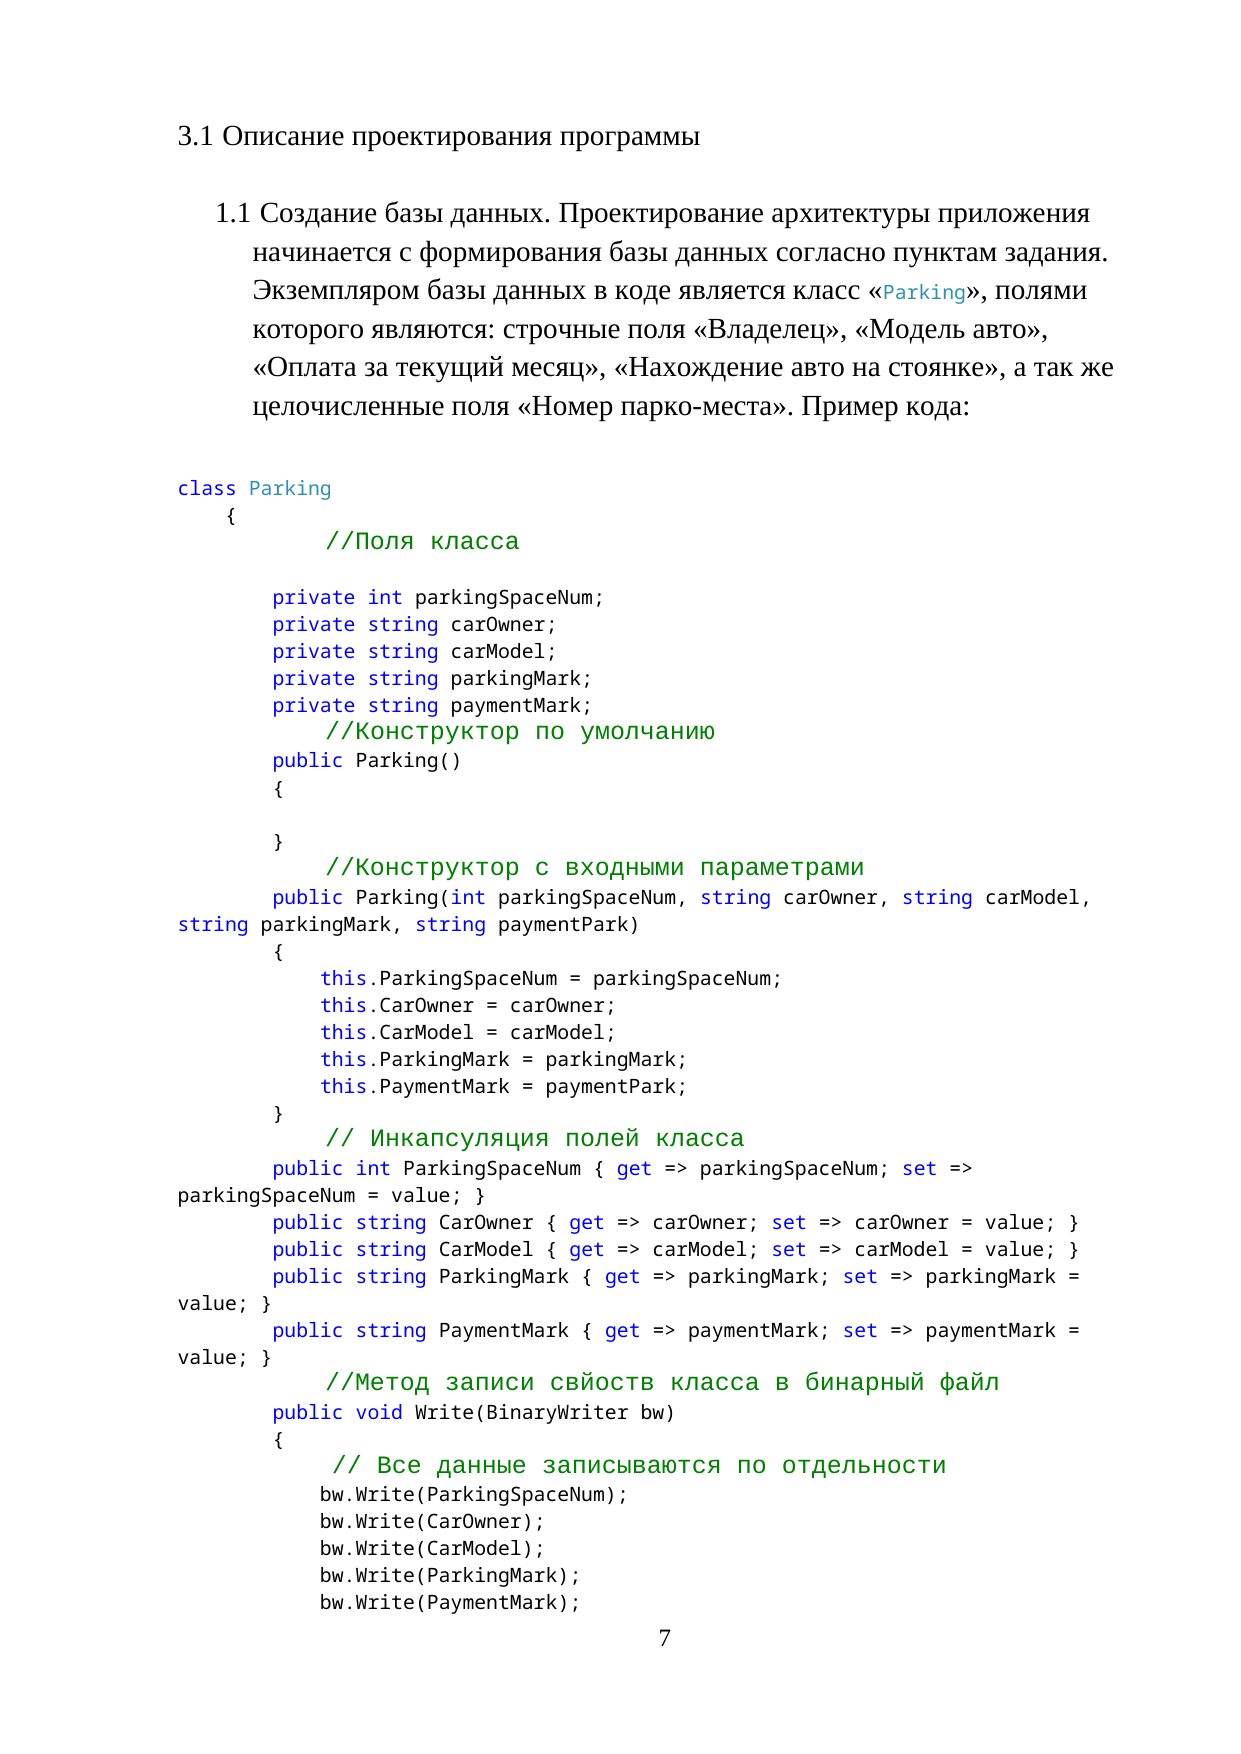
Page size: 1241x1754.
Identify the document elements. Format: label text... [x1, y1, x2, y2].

text private int parkingSpaceNum; [177, 583, 1152, 611]
text bw.Write(CarModel); [177, 1534, 1152, 1562]
text // Все данные записываются по отдельности [177, 1452, 1152, 1481]
text private string paymentMark; [177, 691, 1152, 718]
text this.CarOwner = carOwner; [177, 991, 1152, 1018]
text //Метод записи свйоств класса в бинарный файл [177, 1370, 1152, 1398]
text public string PaymentMark { get => paymentMark; set => paymentMark = value; } [177, 1316, 1152, 1370]
text public string ParkingMark { get => parkingMark; set => parkingMark = value; } [177, 1262, 1152, 1316]
text public int ParkingSpaceNum { get => parkingSpaceNum; set => parkingSpaceNum = value; } [177, 1154, 1152, 1208]
text this.CarModel = carModel; [177, 1018, 1152, 1045]
text //Поля класса [177, 528, 1152, 557]
text public Parking(int parkingSpaceNum, string carOwner, string carModel, string parkingMark, string paymentPark) [177, 883, 1152, 937]
text public string CarOwner { get => carOwner; set => carOwner = value; } [177, 1208, 1152, 1235]
text } [177, 828, 1152, 855]
text { [177, 774, 1152, 801]
text bw.Write(ParkingMark); [177, 1562, 1152, 1588]
text private string carOwner; [177, 611, 1152, 637]
text class Parking [177, 474, 1152, 501]
list Описание проектирования программы [177, 118, 1152, 152]
text private string carModel; [177, 637, 1152, 664]
text } [177, 1099, 1152, 1126]
text { [177, 937, 1152, 964]
text this.ParkingSpaceNum = parkingSpaceNum; [177, 964, 1152, 991]
text bw.Write(PaymentMark); [177, 1588, 1152, 1616]
text bw.Write(ParkingSpaceNum); [177, 1481, 1152, 1508]
text { [177, 501, 1152, 528]
text this.PaymentMark = paymentPark; [177, 1072, 1152, 1099]
text public string CarModel { get => carModel; set => carModel = value; } [177, 1235, 1152, 1262]
text // Инкапсуляция полей класса [177, 1126, 1152, 1154]
text { [177, 1425, 1152, 1452]
text public void Write(BinaryWriter bw) [177, 1398, 1152, 1425]
text //Конструктор по умолчанию [177, 718, 1152, 747]
text bw.Write(CarOwner); [177, 1508, 1152, 1534]
list Создание базы данных. Проектирование архитектуры приложения начинается с формирования базы данных согласно пунктам задания. Экземпляром базы данных в коде является класс «Parking», полями которого являются: строчные поля «Владелец», «Модель авто», «Оплата за текущий месяц», «Нахождение авто на стоянке», а так же целочисленные поля «Номер парко-места». Пример кода: [215, 195, 1152, 421]
text public Parking() [177, 747, 1152, 774]
text private string parkingMark; [177, 664, 1152, 691]
text this.ParkingMark = parkingMark; [177, 1045, 1152, 1072]
text //Конструктор с входными параметрами [177, 855, 1152, 883]
